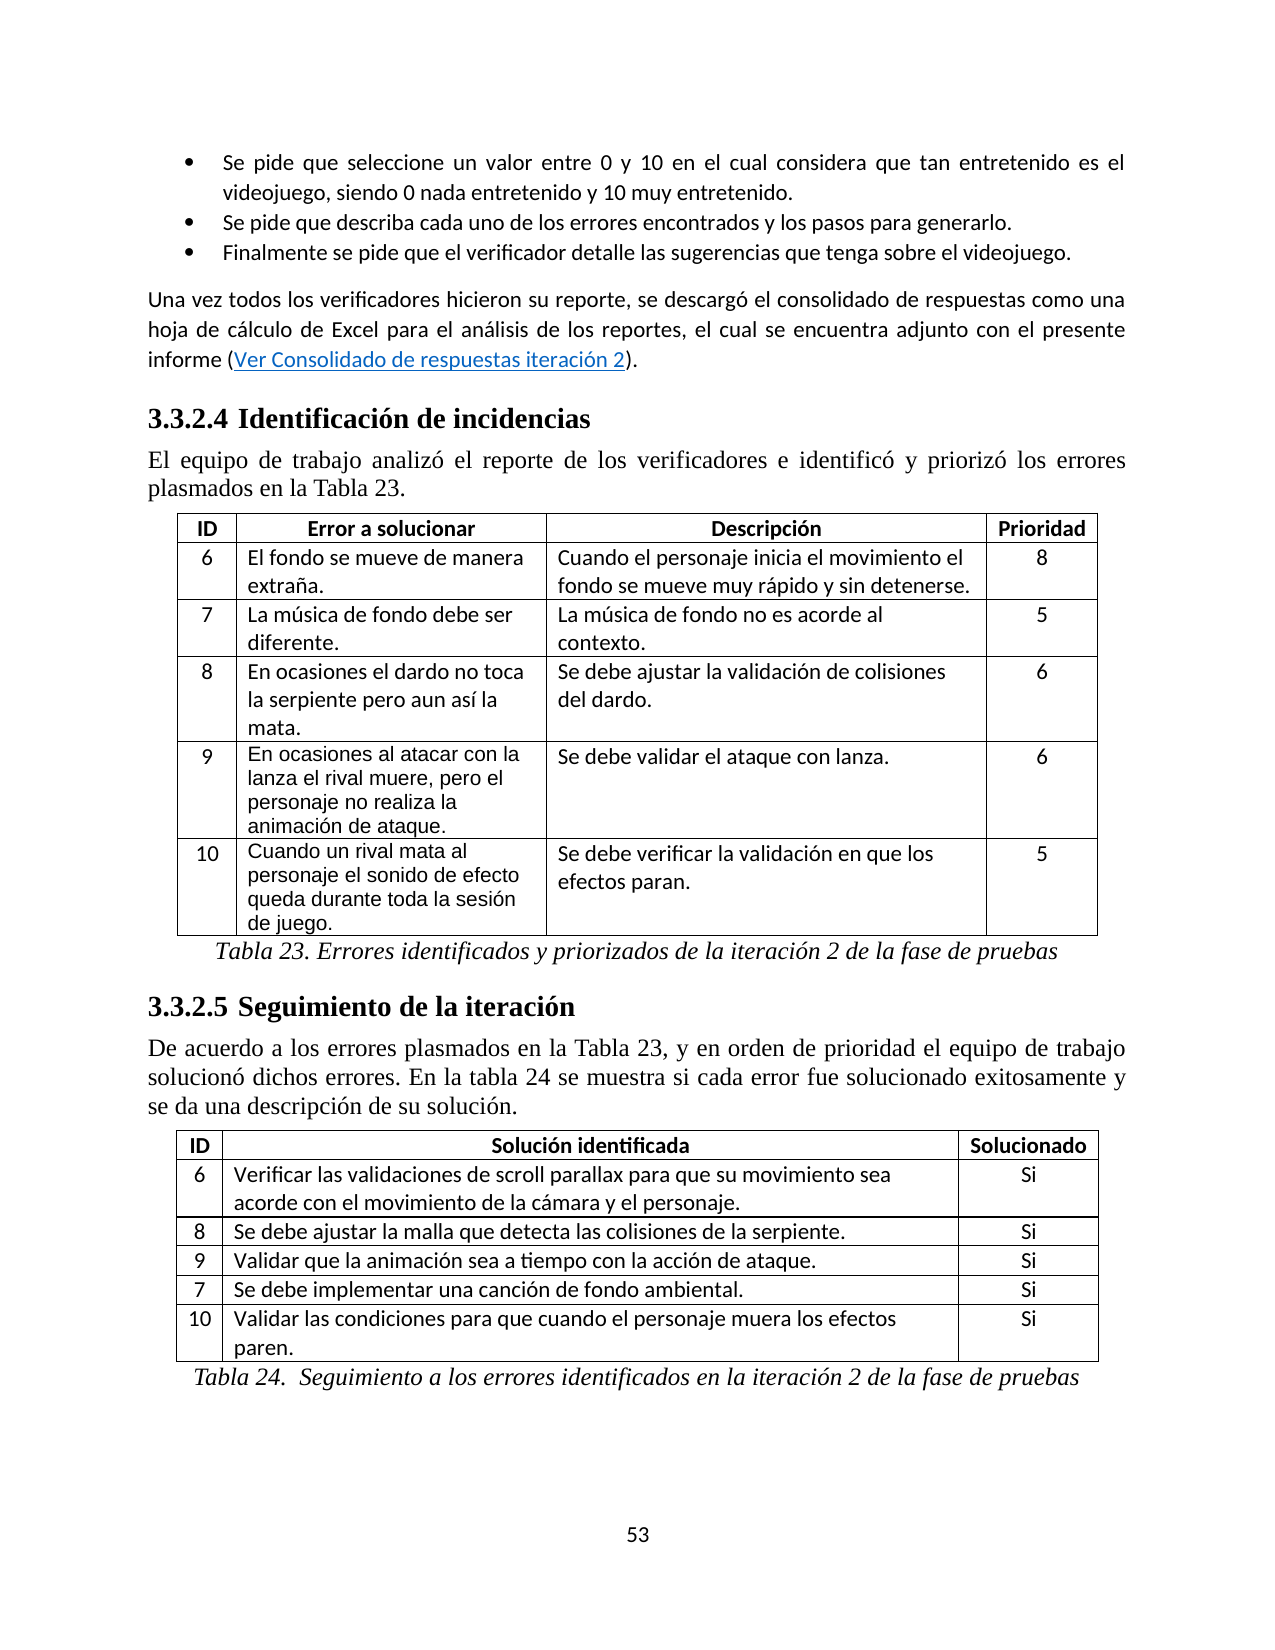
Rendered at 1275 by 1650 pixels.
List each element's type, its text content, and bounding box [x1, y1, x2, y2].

table_header Prioridad [987, 514, 1097, 542]
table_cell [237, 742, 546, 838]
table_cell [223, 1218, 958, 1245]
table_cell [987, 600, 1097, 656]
table_header Descripción [547, 514, 986, 542]
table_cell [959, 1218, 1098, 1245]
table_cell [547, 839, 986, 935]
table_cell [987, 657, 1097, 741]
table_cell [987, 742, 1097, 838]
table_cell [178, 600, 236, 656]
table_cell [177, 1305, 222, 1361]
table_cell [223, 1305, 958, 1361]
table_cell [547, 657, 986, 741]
list Finalmente se pide que el verificador detalle las sugerencias que tenga sobre el videojuego. [185, 238, 1127, 266]
table_header ID [178, 514, 236, 542]
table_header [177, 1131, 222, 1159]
text Tabla 23. Errores identificados y priorizados de la iteración 2 de la fase de pruebas [148, 936, 1127, 964]
table_header Error a solucionar [237, 514, 546, 542]
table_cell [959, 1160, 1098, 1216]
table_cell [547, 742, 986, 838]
subtitle Identificación de incidencias [148, 401, 1127, 434]
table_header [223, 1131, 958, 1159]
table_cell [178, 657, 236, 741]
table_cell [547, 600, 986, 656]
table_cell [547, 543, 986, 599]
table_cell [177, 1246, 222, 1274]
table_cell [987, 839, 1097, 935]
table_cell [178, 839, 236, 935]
subtitle Seguimiento de la iteración [148, 989, 1127, 1023]
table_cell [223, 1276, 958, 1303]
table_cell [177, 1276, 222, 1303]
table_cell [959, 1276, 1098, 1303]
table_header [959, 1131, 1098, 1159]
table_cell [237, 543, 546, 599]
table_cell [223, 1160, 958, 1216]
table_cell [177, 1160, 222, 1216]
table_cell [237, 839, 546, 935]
list Se pide que describa cada uno de los errores encontrados y los pasos para generarlo. [185, 208, 1127, 236]
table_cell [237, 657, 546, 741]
list Se pide que seleccione un valor entre 0 y 10 en el cual considera que tan entretenido es el videojuego, siendo 0 nada entretenido y 10 muy entretenido. [185, 148, 1127, 206]
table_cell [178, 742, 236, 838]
text El equipo de trabajo analizó el reporte de los verificadores e identificó y priorizó los errores plasmados en la Tabla 23. [148, 445, 1127, 502]
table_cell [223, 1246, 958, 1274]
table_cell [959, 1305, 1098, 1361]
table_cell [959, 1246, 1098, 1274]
text Tabla 24. Seguimiento a los errores identificados en la iteración 2 de la fase de pruebas [148, 1362, 1127, 1390]
text Una vez todos los verificadores hicieron su reporte, se descargó el consolidado de respuestas como una hoja de cálculo de Excel para el análisis de los reportes, el cual se encuentra adjunto con el presente informe (Ver Consolidado de respuestas iteración 2). [148, 285, 1127, 374]
table_cell 6 [178, 543, 236, 599]
text De acuerdo a los errores plasmados en la Tabla 23, y en orden de prioridad el equipo de trabajo solucionó dichos errores. En la tabla 24 se muestra si cada error fue solucionado exitosamente y se da una descripción de su solución. [148, 1033, 1127, 1120]
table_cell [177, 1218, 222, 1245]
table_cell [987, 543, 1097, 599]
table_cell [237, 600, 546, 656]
